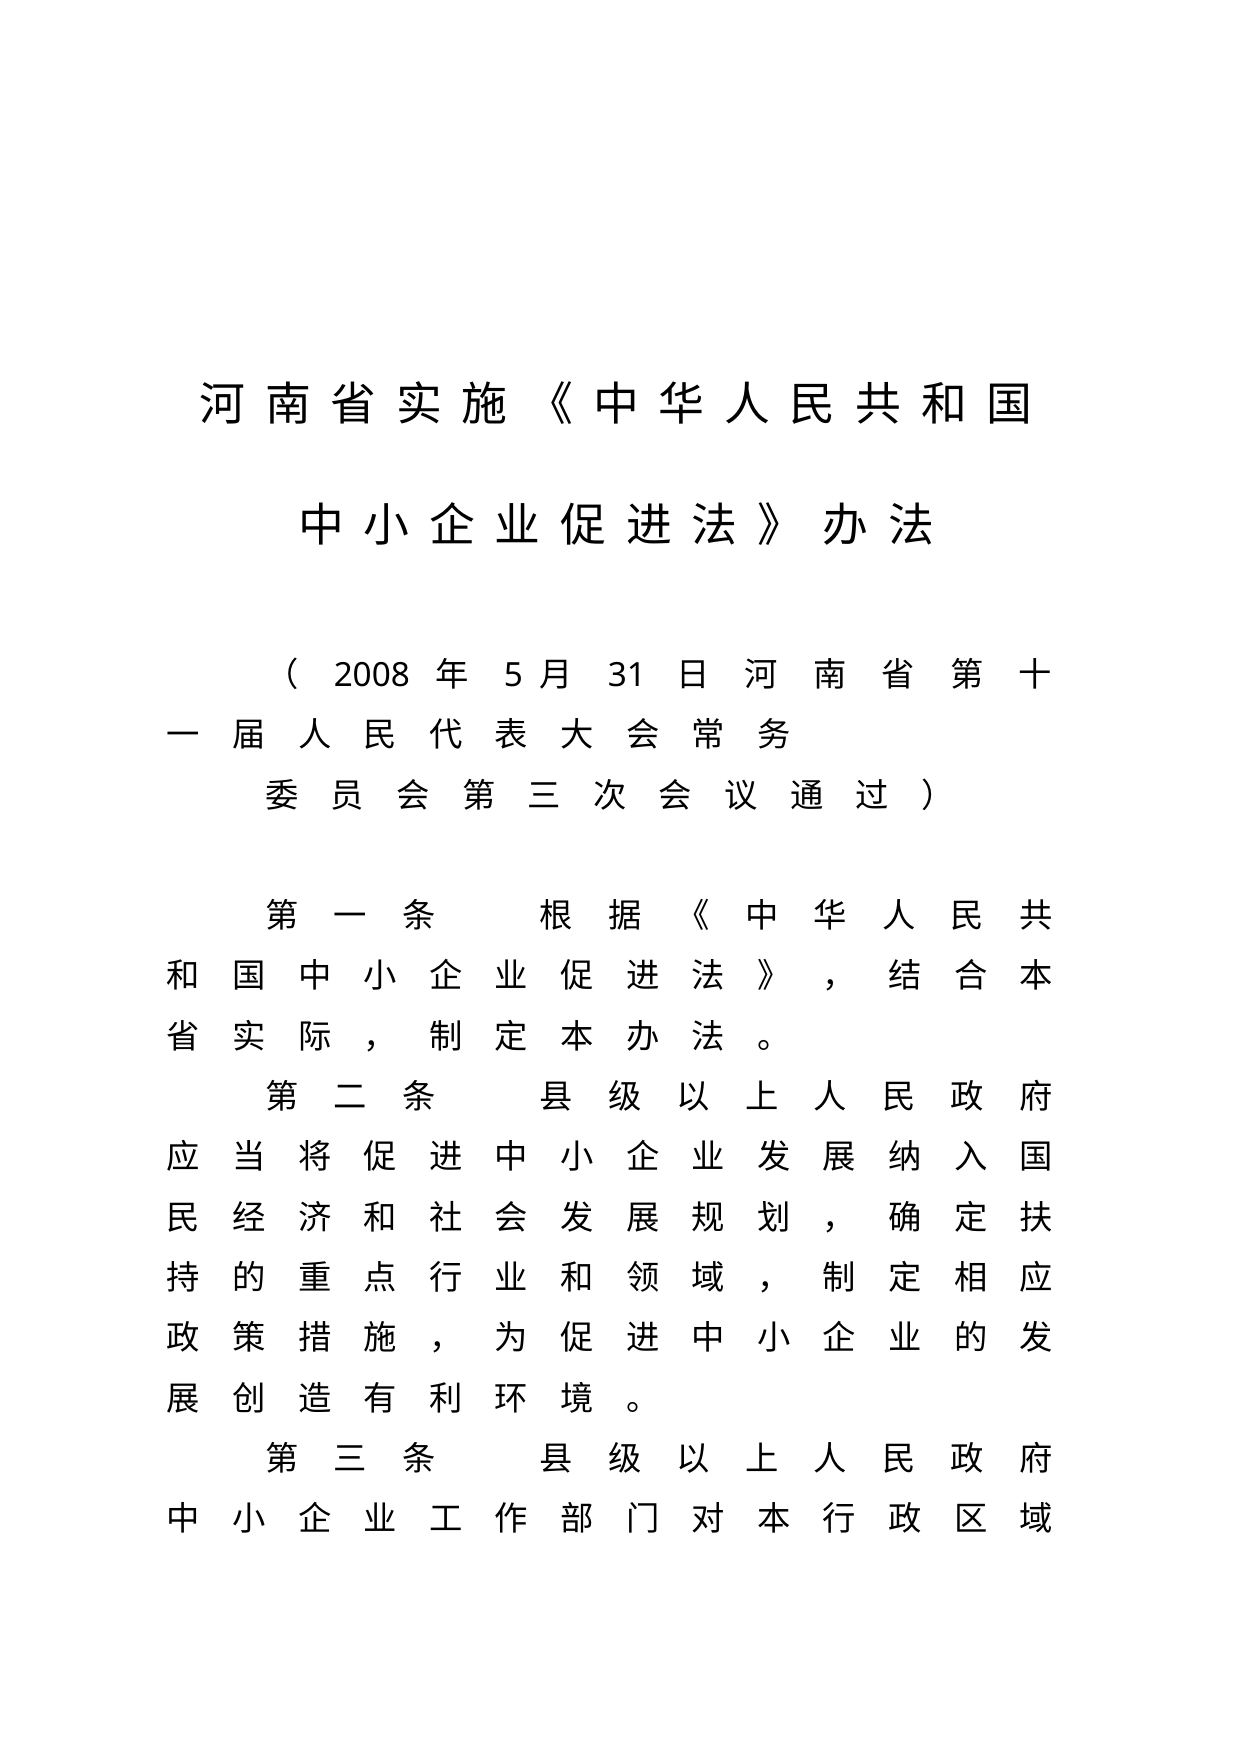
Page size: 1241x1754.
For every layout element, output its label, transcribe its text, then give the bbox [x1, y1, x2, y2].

text 中小企业促进法》办法 [167, 461, 1085, 581]
text 河南省实施《中华人民共和国 [167, 340, 1085, 461]
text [167, 1426, 1085, 1546]
text 第二条 县级以上人民政府应当将促进中小企业发展纳入国民经济和社会发展规划，确定扶持的重点行业和领域，制定相应政策措施，为促进中小企业的发展创造有利环境。 [167, 1064, 1085, 1426]
text 第一条 根据《中华人民共和国中小企业促进法》，结合本省实际，制定本办法。 [167, 883, 1085, 1064]
text 委员会第三次会议通过） [167, 762, 1085, 823]
text （2008年5月31日河南省第十一届人民代表大会常务 [167, 642, 1085, 762]
